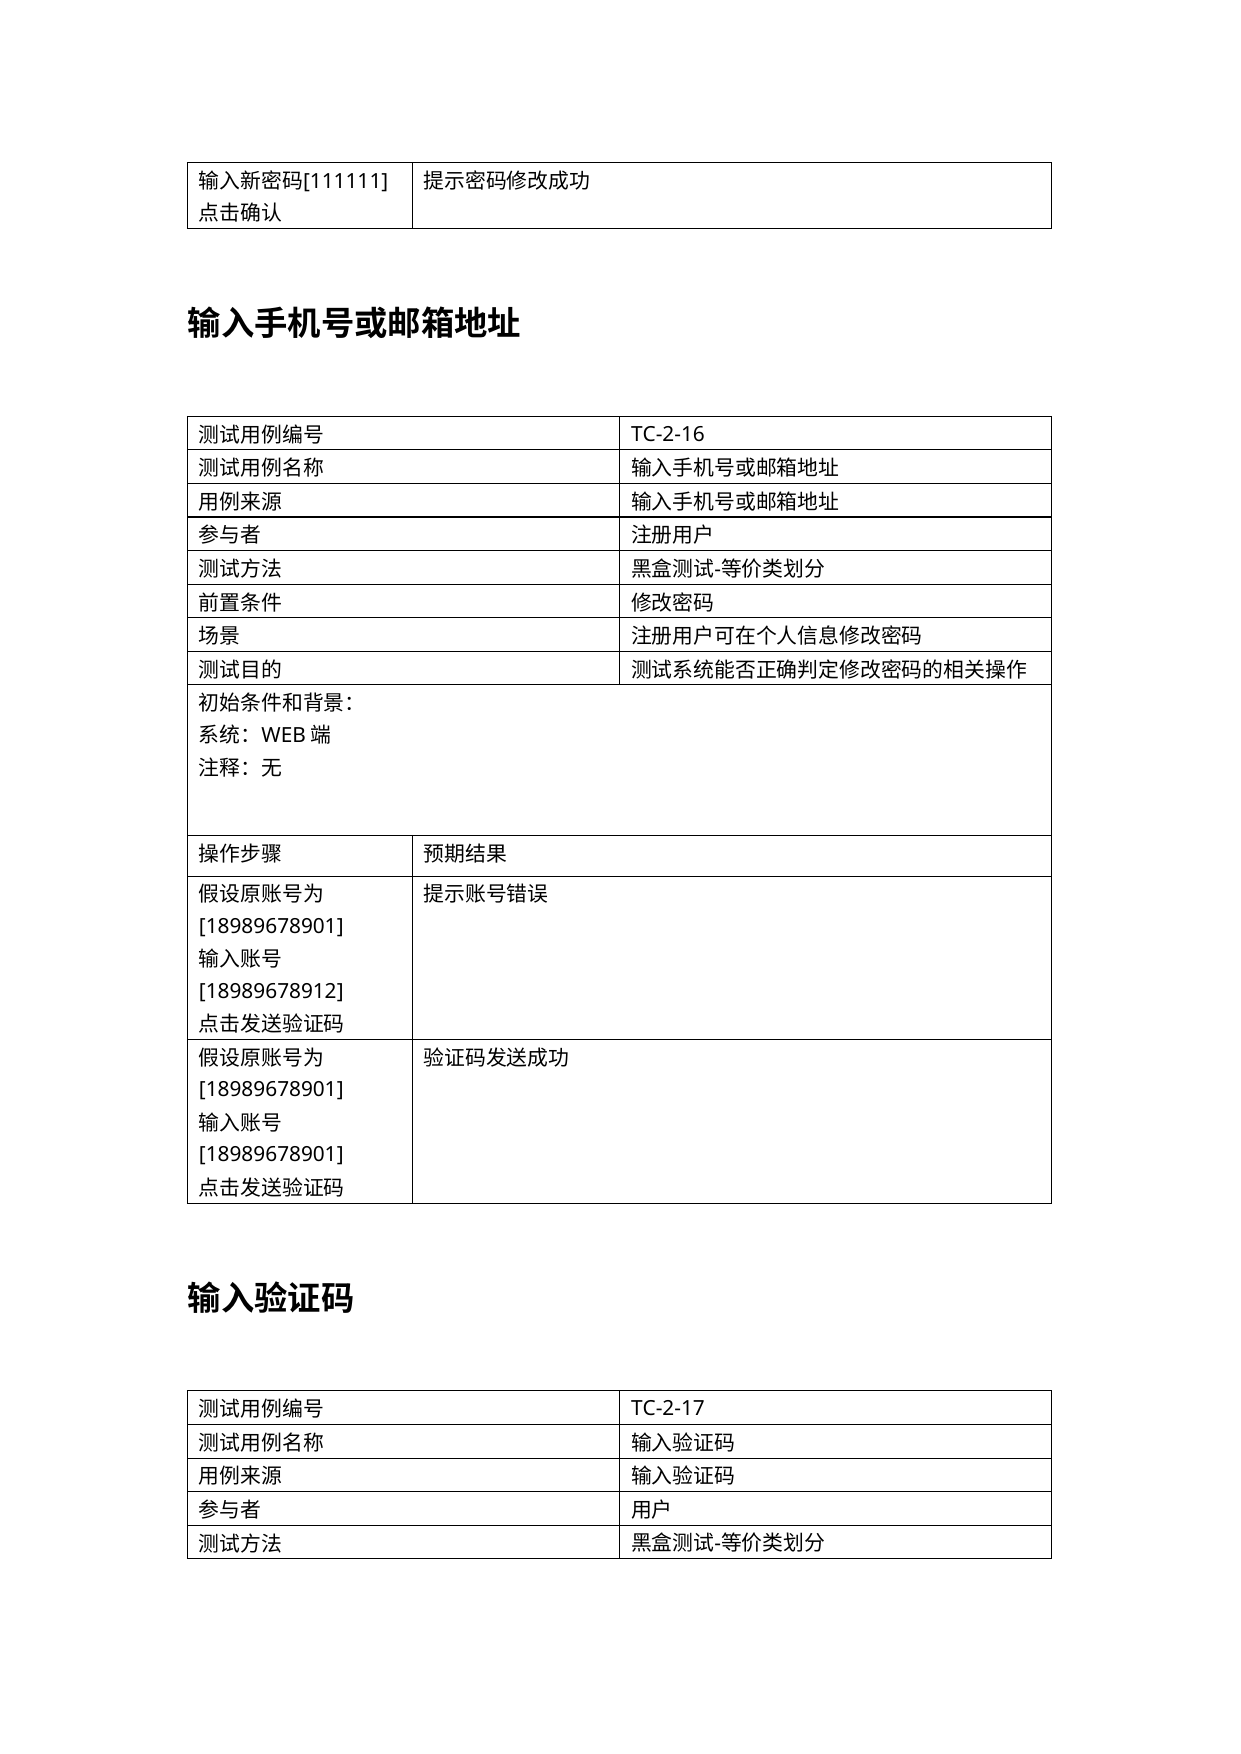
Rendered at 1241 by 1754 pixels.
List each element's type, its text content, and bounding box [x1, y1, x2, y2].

table_cell 前置条件 [188, 585, 619, 617]
table_cell 假设原账号为[18989678901] 输入账号[18989678901] 点击发送验证码 [188, 1040, 412, 1203]
table_header 测试用例编号 [188, 1391, 619, 1424]
table_header 测试用例编号 [188, 417, 619, 449]
table_cell 注册用户 [620, 518, 1051, 550]
table_cell 输入手机号或邮箱地址 [620, 484, 1051, 516]
table_cell 测试方法 [188, 551, 619, 583]
table_cell 测试方法 [188, 1526, 619, 1558]
table_cell 假设原账号为[18989678901] 输入账号[18989678912] 点击发送验证码 [188, 877, 412, 1039]
table_cell 测试用例名称 [188, 450, 619, 483]
table_cell 提示密码修改成功 [413, 163, 1051, 228]
table_cell 输入手机号或邮箱地址 [620, 450, 1051, 483]
table_cell 场景 [188, 618, 619, 651]
table_cell 用户 [620, 1492, 1051, 1524]
table_cell 初始条件和背景： 系统：WEB端 注释：无 [188, 685, 1051, 835]
table_cell 操作步骤 [188, 836, 412, 876]
table_cell 测试目的 [188, 652, 619, 684]
table_cell 修改密码 [620, 585, 1051, 617]
table_cell 参与者 [188, 518, 619, 550]
table_cell 黑盒测试-等价类划分 [620, 551, 1051, 583]
table_cell 输入新密码[111111] 点击确认 [188, 163, 412, 228]
table_header TC-2-16 [620, 417, 1051, 449]
table_cell 用例来源 [188, 484, 619, 516]
table_cell 测试用例名称 [188, 1425, 619, 1457]
table_cell 输入验证码 [620, 1425, 1051, 1457]
table_cell 预期结果 [413, 836, 1051, 876]
table_cell 测试系统能否正确判定修改密码的相关操作 [620, 652, 1051, 684]
subtitle 输入手机号或邮箱地址 [187, 289, 1053, 354]
table_cell 提示账号错误 [413, 877, 1051, 1039]
table_cell 用例来源 [188, 1459, 619, 1491]
table_cell 输入验证码 [620, 1459, 1051, 1491]
table_cell 注册用户可在个人信息修改密码 [620, 618, 1051, 651]
table_header TC-2-17 [620, 1391, 1051, 1424]
subtitle 输入验证码 [187, 1263, 1053, 1328]
table_cell 黑盒测试-等价类划分 [620, 1526, 1051, 1558]
table_cell 验证码发送成功 [413, 1040, 1051, 1203]
table_cell 参与者 [188, 1492, 619, 1524]
